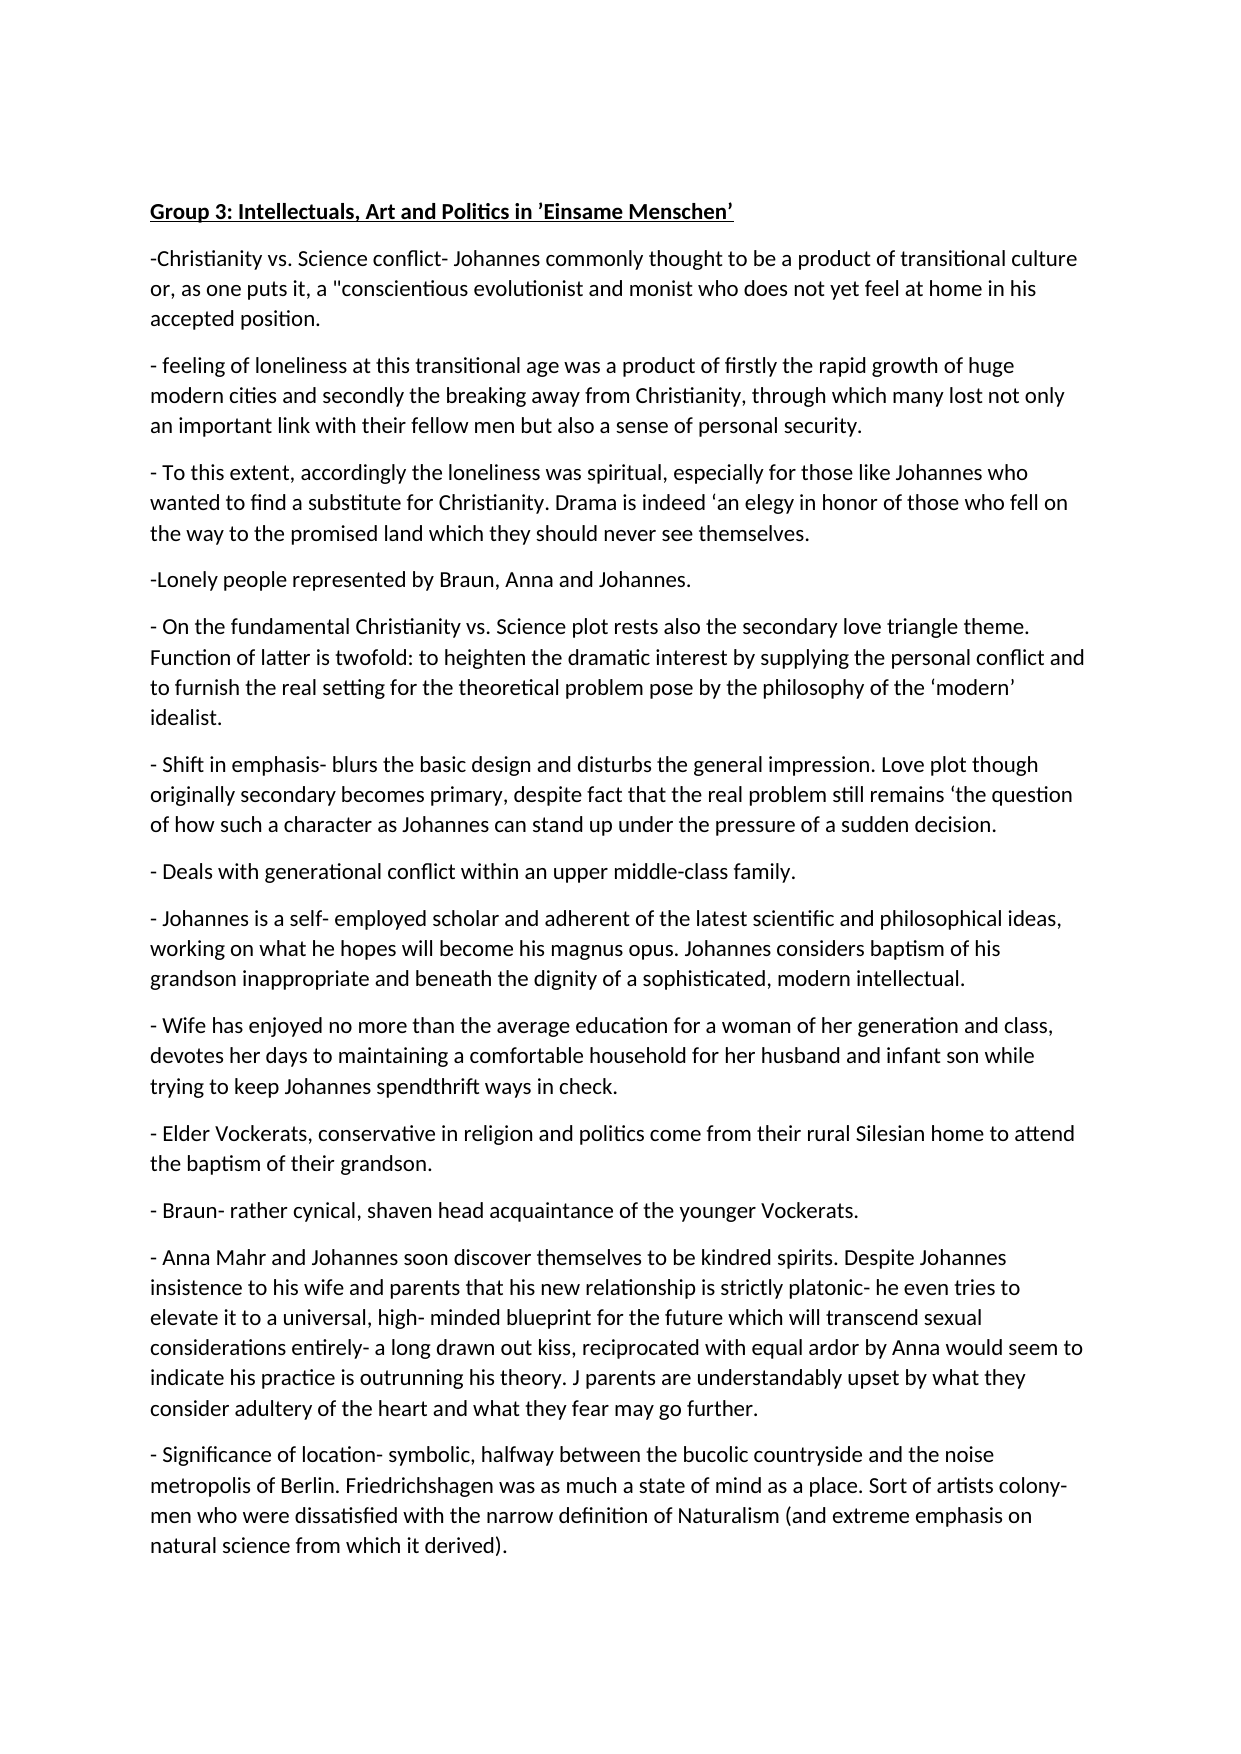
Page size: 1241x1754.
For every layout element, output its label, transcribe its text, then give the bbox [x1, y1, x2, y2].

text - Elder Vockerats, conservative in religion and politics come from their rural Silesian home to attend the baptism of their grandson. [150, 1119, 1090, 1177]
text - Anna Mahr and Johannes soon discover themselves to be kindred spirits. Despite Johannes insistence to his wife and parents that his new relationship is strictly platonic- he even tries to elevate it to a universal, high- minded blueprint for the future which will transcend sexual considerations entirely- a long drawn out kiss, reciprocated with equal ardor by Anna would seem to indicate his practice is outrunning his theory. J parents are understandably upset by what they consider adultery of the heart and what they fear may go further. [150, 1243, 1090, 1422]
text -Christianity vs. Science conflict- Johannes commonly thought to be a product of transitional culture or, as one puts it, a "conscientious evolutionist and monist who does not yet feel at home in his accepted position. [150, 244, 1090, 332]
text -Lonely people represented by Braun, Anna and Johannes. [150, 566, 1090, 594]
text - Shift in emphasis- blurs the basic design and disturbs the general impression. Love plot though originally secondary becomes primary, despite fact that the real problem still remains ‘the question of how such a character as Johannes can stand up under the pressure of a sudden decision. [150, 750, 1090, 838]
text - Braun- rather cynical, shaven head acquaintance of the younger Vockerats. [150, 1196, 1090, 1224]
text - feeling of loneliness at this transitional age was a product of firstly the rapid growth of huge modern cities and secondly the breaking away from Christianity, through which many lost not only an important link with their fellow men but also a sense of personal security. [150, 351, 1090, 439]
text - Deals with generational conflict within an upper middle-class family. [150, 857, 1090, 885]
text - On the fundamental Christianity vs. Science plot rests also the secondary love triangle theme. Function of latter is twofold: to heighten the dramatic interest by supplying the personal conflict and to furnish the real setting for the theoretical problem pose by the philosophy of the ‘modern’ idealist. [150, 612, 1090, 731]
text - To this extent, accordingly the loneliness was spiritual, especially for those like Johannes who wanted to find a substitute for Christianity. Drama is indeed ‘an elegy in honor of those who fell on the way to the promised land which they should never see themselves. [150, 458, 1090, 547]
text Group 3: Intellectuals, Art and Politics in ’Einsame Menschen’ [150, 197, 1090, 225]
text - Significance of location- symbolic, halfway between the bucolic countryside and the noise metropolis of Berlin. Friedrichshagen was as much a state of mind as a place. Sort of artists colony- men who were dissatisfied with the narrow definition of Naturalism (and extreme emphasis on natural science from which it derived). [150, 1441, 1090, 1559]
text - Wife has enjoyed no more than the average education for a woman of her generation and class, devotes her days to maintaining a comfortable household for her husband and infant son while trying to keep Johannes spendthrift ways in check. [150, 1011, 1090, 1100]
text - Johannes is a self- employed scholar and adherent of the latest scientific and philosophical ideas, working on what he hopes will become his magnus opus. Johannes considers baptism of his grandson inappropriate and beneath the dignity of a sophisticated, modern intellectual. [150, 904, 1090, 993]
